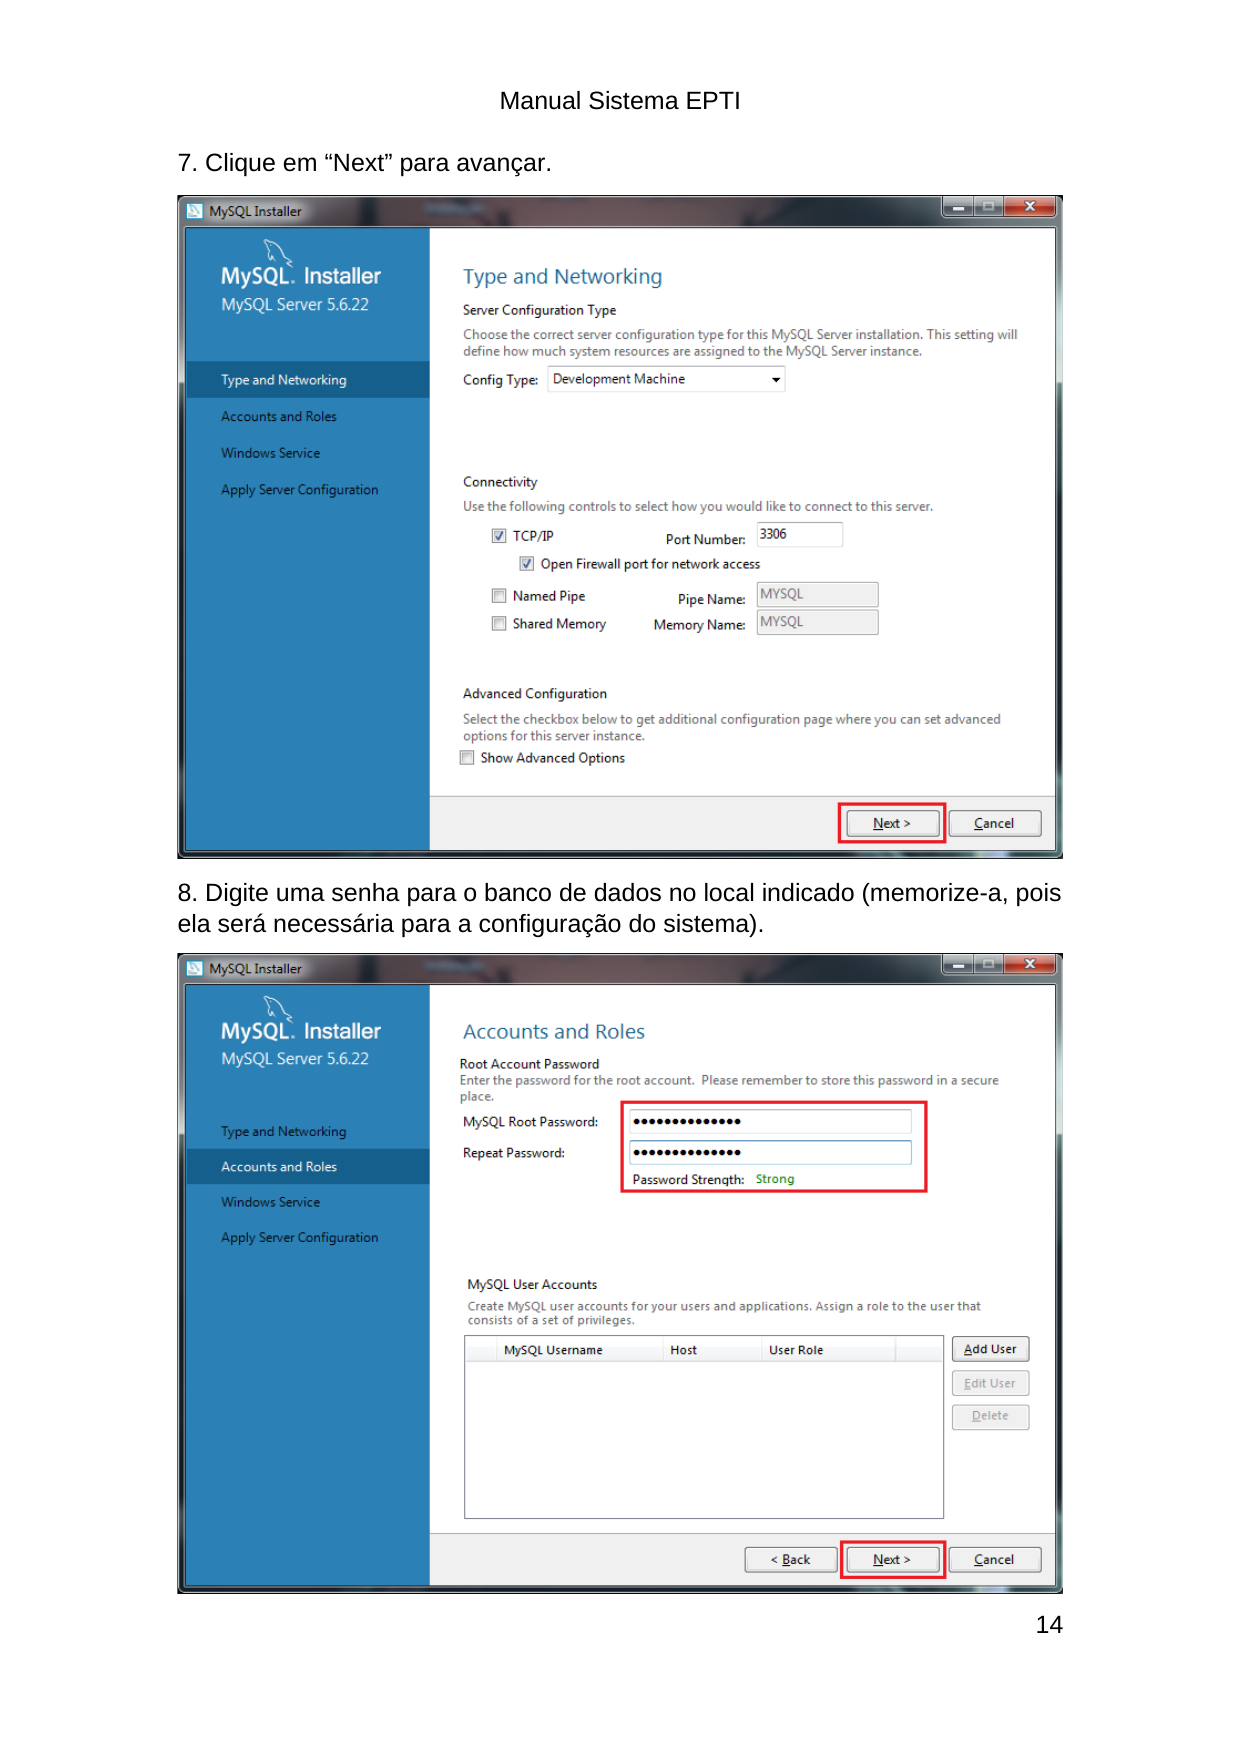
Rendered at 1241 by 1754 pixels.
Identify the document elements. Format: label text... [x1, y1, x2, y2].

picture [177, 953, 1063, 1594]
text 7. Clique em “Next” para avançar. [177, 148, 1063, 176]
text 8. Digite uma senha para o banco de dados no local indicado (memorize-a, pois ela será necessária para a configuração do sistema). [177, 877, 1063, 937]
picture [177, 195, 1063, 859]
